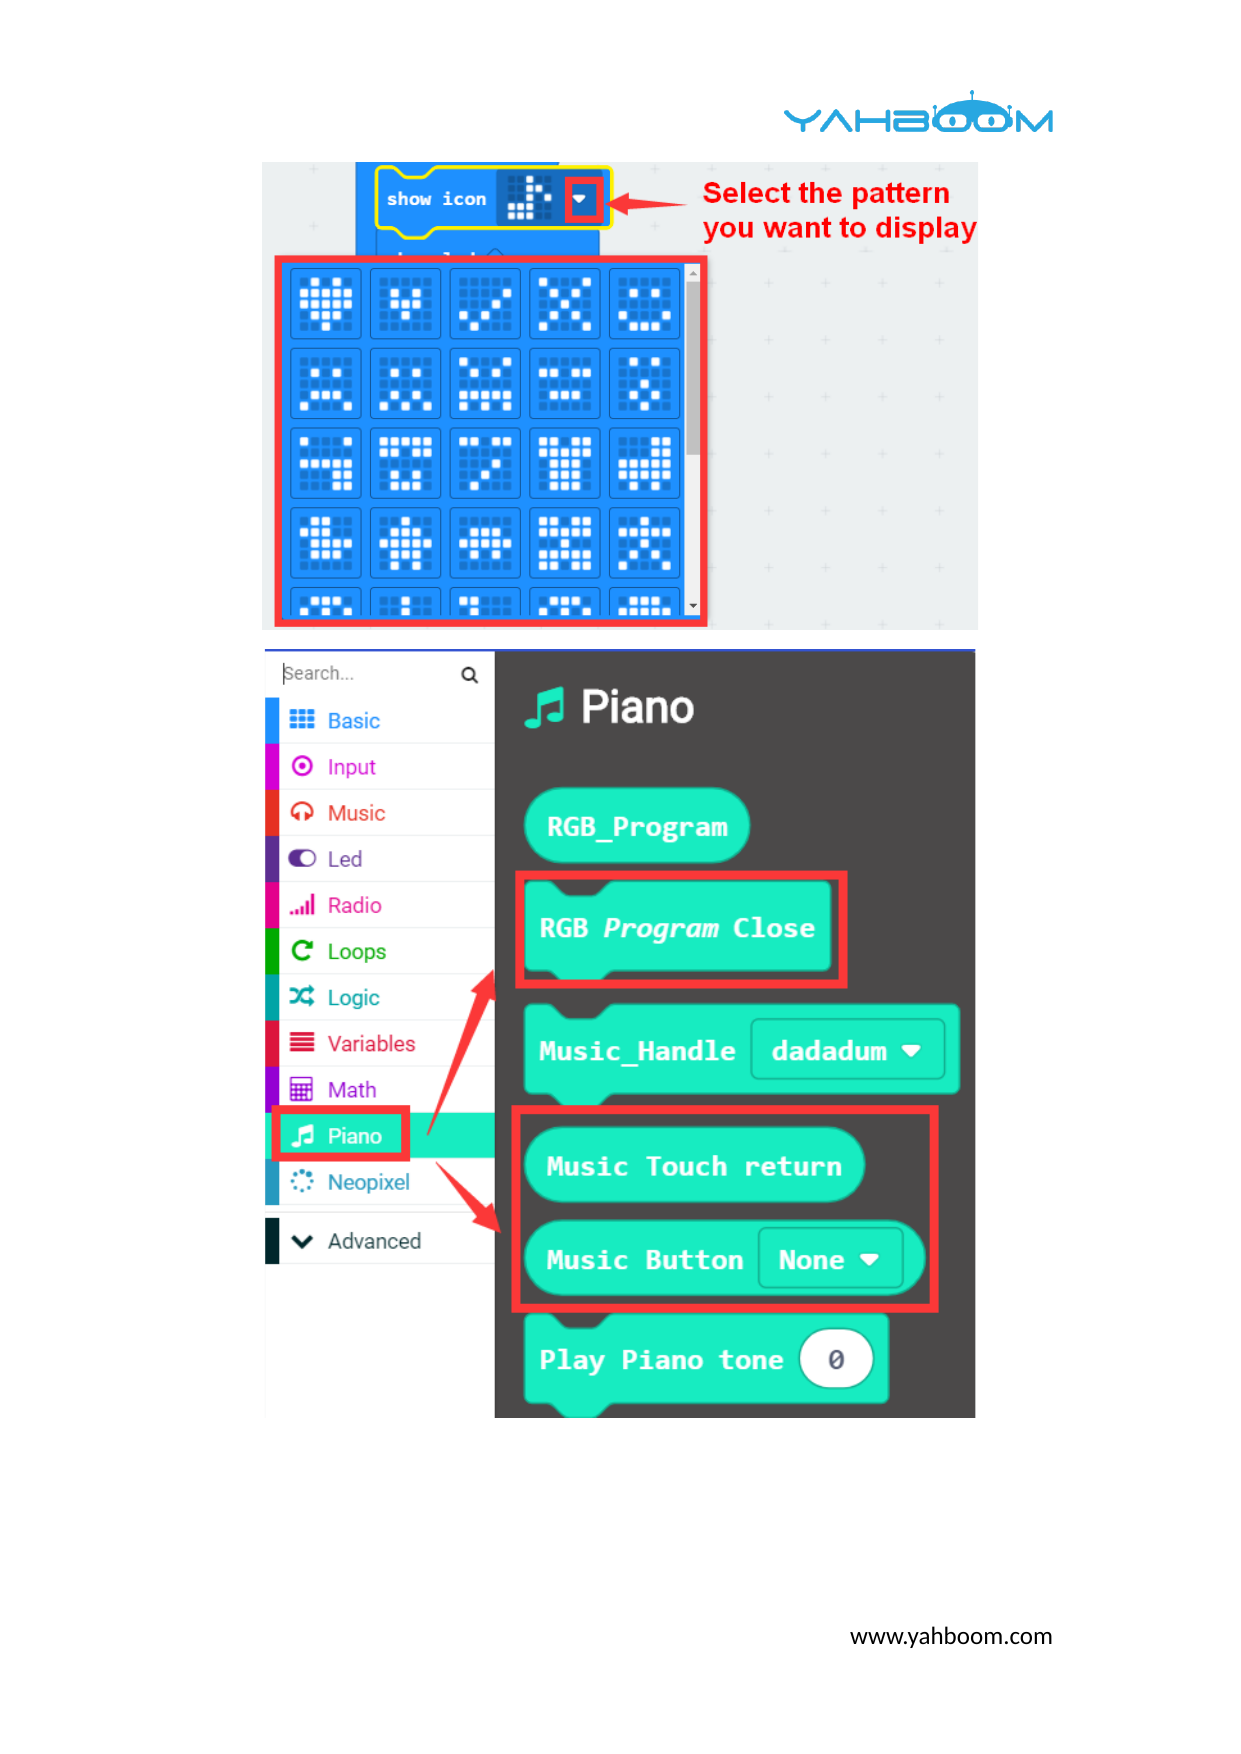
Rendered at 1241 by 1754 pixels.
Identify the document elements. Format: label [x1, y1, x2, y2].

picture [264, 649, 976, 1418]
picture [784, 90, 1053, 132]
picture [262, 162, 979, 630]
